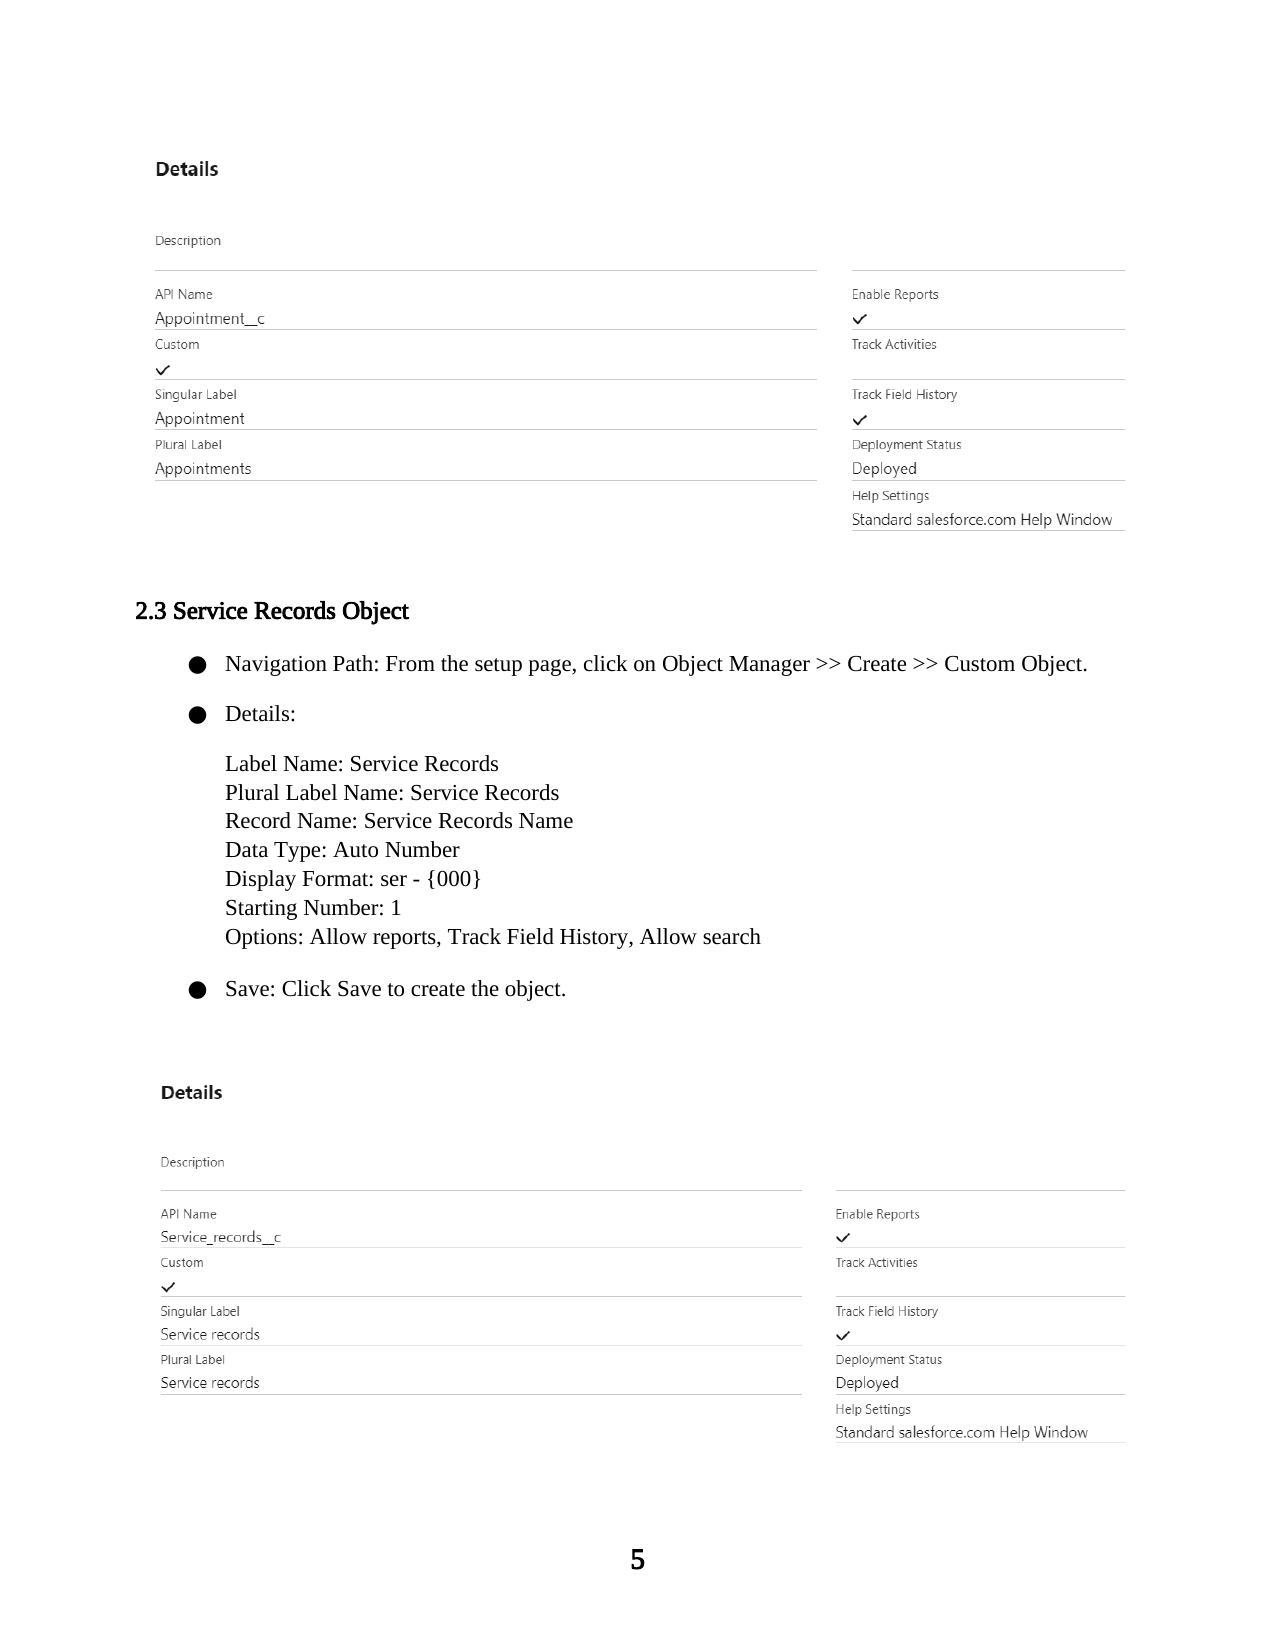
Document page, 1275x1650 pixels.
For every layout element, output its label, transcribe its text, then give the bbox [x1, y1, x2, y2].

text Starting Number: 1 [225, 894, 1125, 921]
list Navigation Path: From the setup page, click on Object Manager >> Create >> Custom Object. [187, 650, 1125, 677]
picture [150, 150, 1125, 572]
list Details: [187, 700, 1125, 727]
text 2.3 Service Records Object [135, 595, 1125, 624]
text Options: Allow reports, Track Field History, Allow search [225, 923, 1125, 950]
text Plural Label Name: Service Records [225, 778, 1125, 805]
text Data Type: Auto Number [225, 836, 1125, 863]
list Save: Click Save to create the object. [187, 975, 1125, 1002]
text Display Format: ser - {000} [225, 865, 1125, 892]
text Label Name: Service Records [225, 749, 1125, 776]
text Record Name: Service Records Name [225, 807, 1125, 834]
picture [150, 1075, 1125, 1460]
